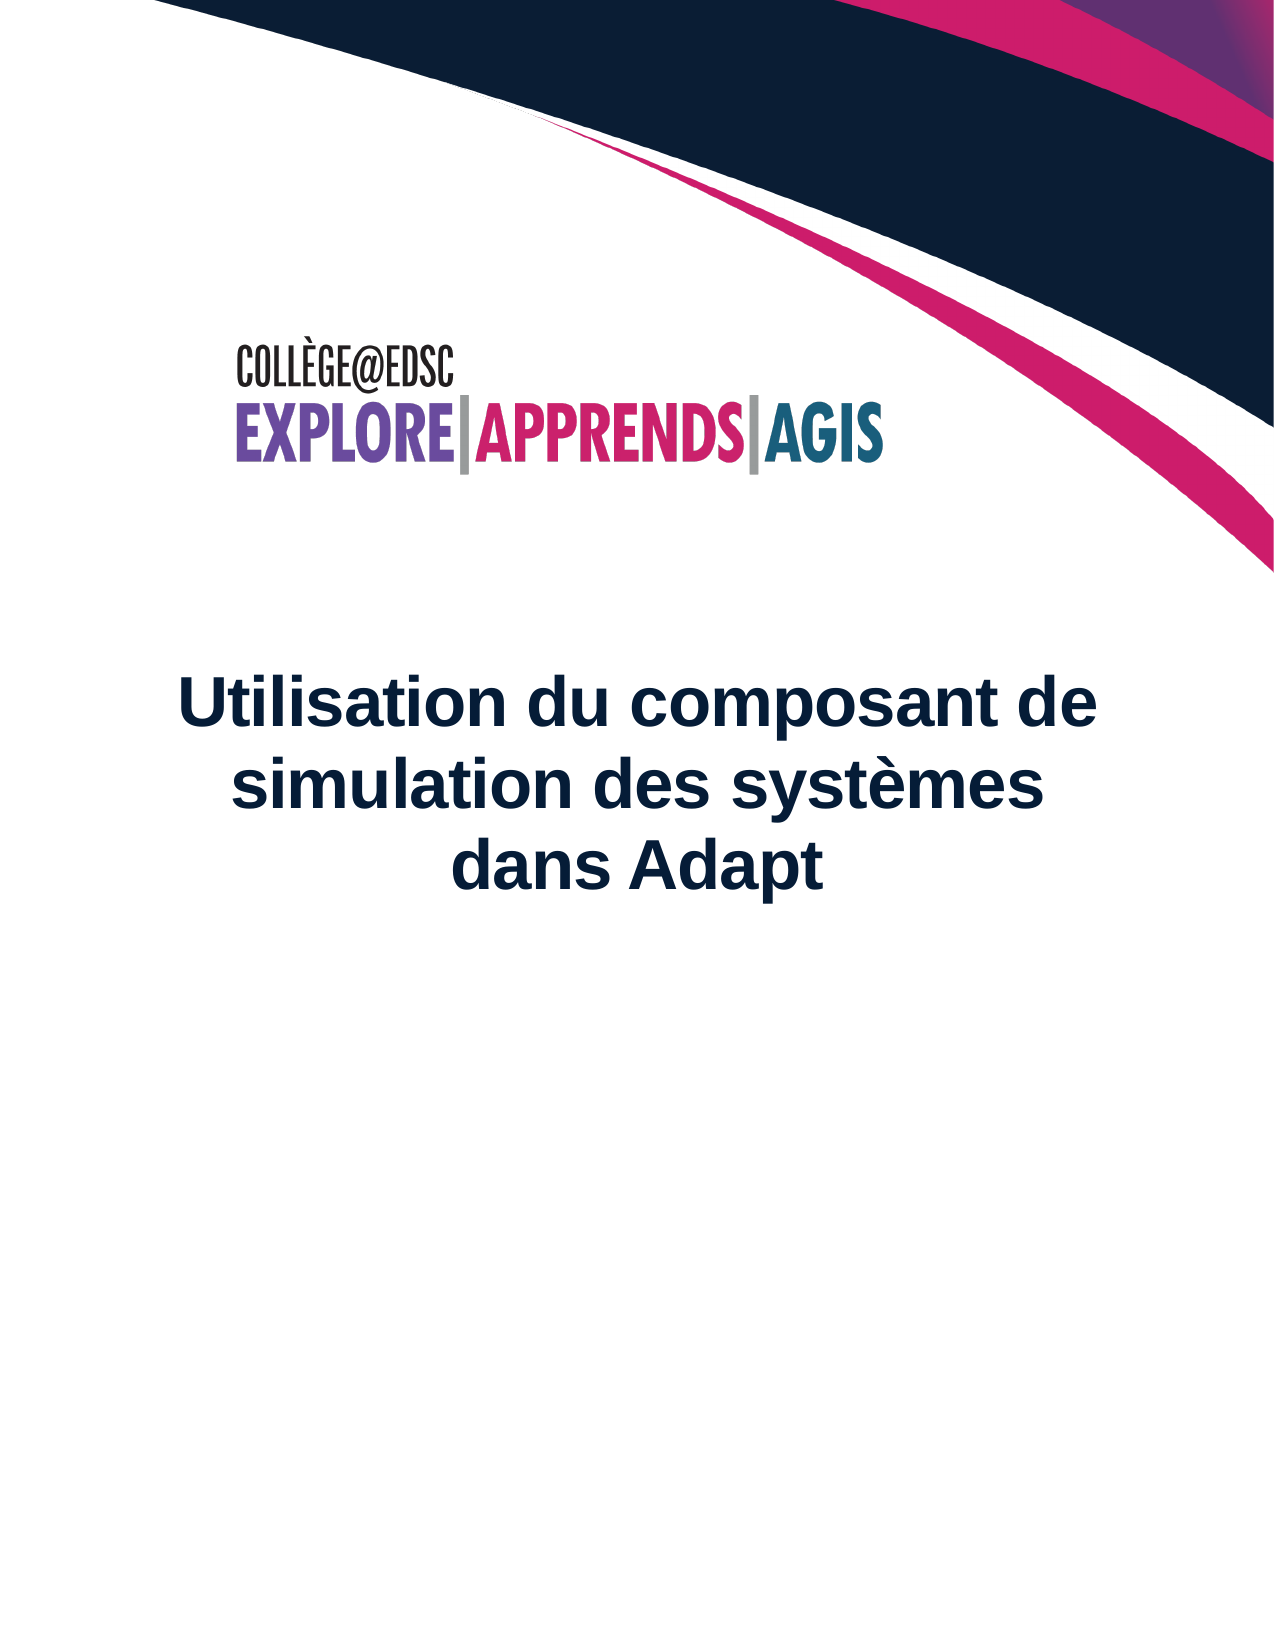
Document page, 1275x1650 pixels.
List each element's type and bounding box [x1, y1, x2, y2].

picture [150, 0, 1274, 594]
